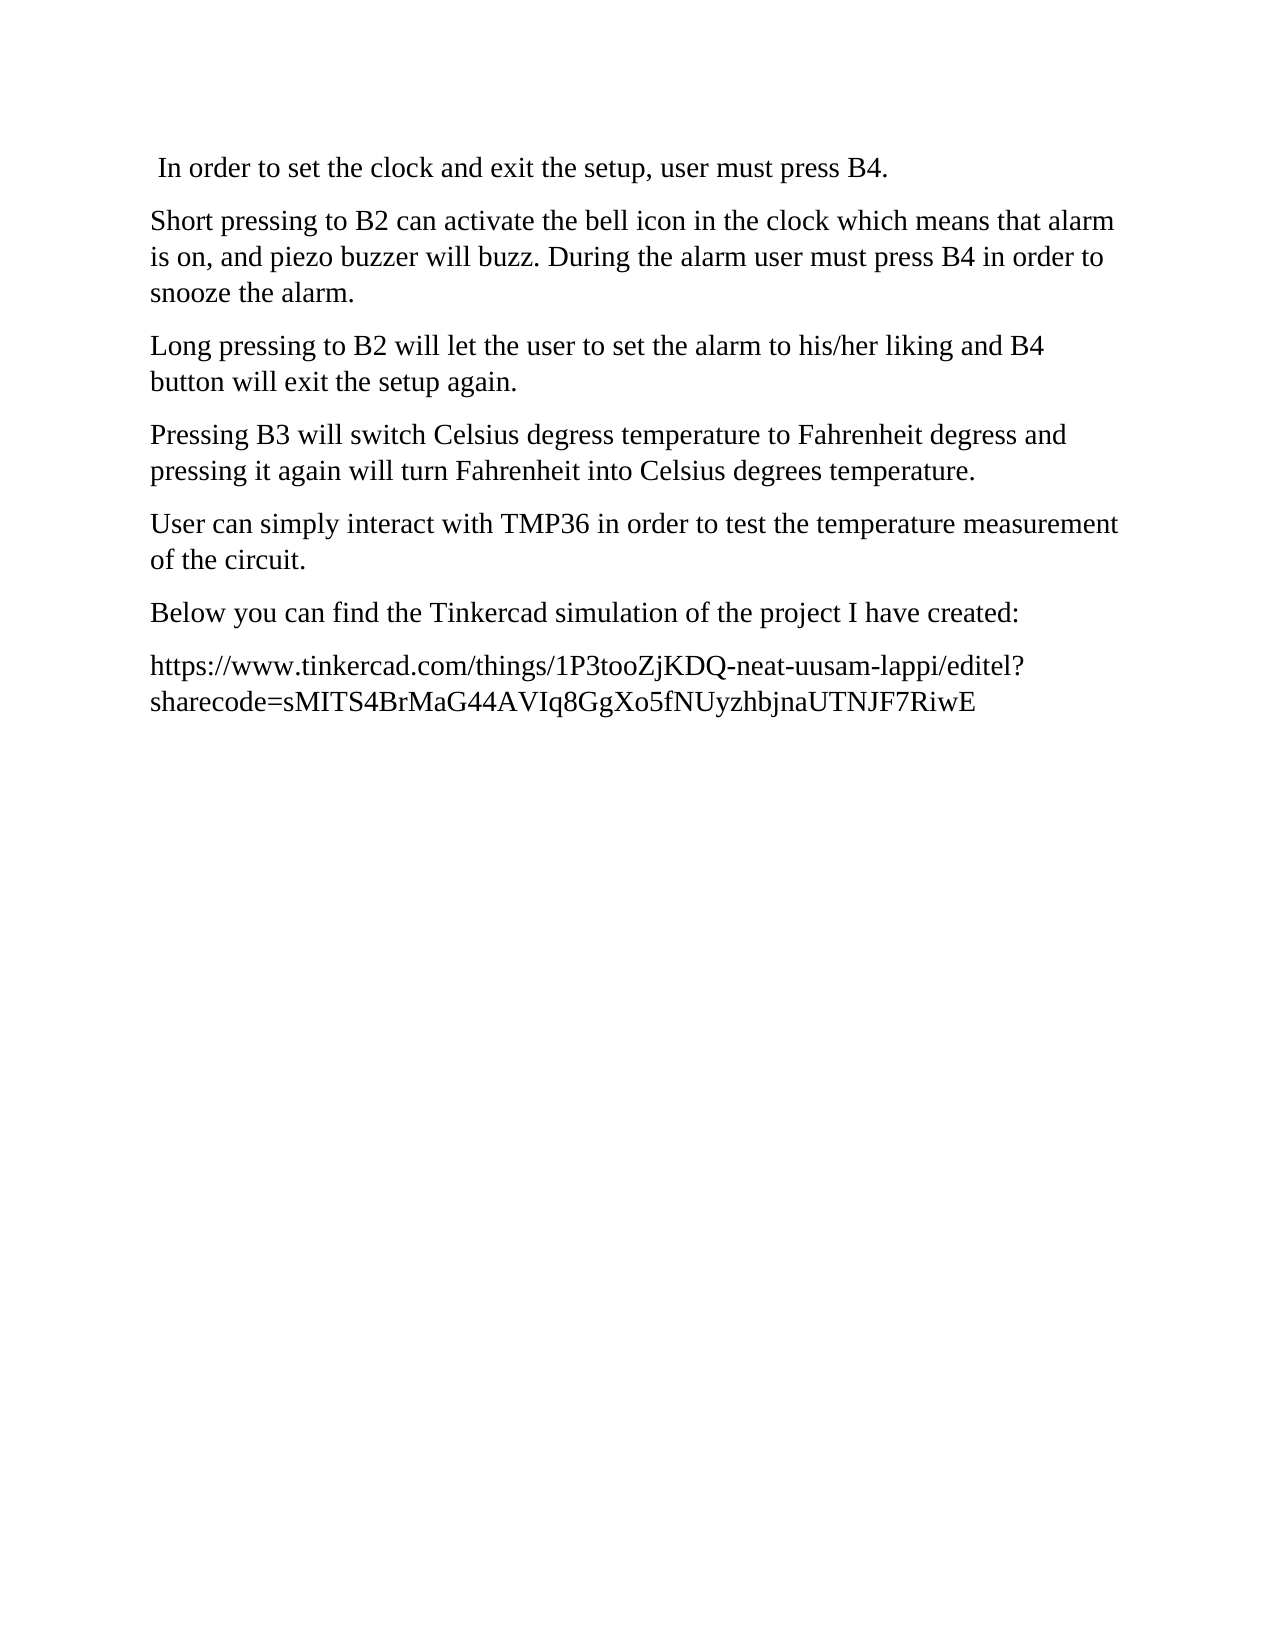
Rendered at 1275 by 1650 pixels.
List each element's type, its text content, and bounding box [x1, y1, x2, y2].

text Short pressing to B2 can activate the bell icon in the clock which means that alarm is on, and piezo buzzer will buzz. During the alarm user must press B4 in order to snooze the alarm. [150, 203, 1125, 309]
text Below you can find the Tinkercad simulation of the project I have created: [150, 595, 1125, 628]
text In order to set the clock and exit the setup, user must press B4. [150, 150, 1125, 183]
text User can simply interact with TMP36 in order to test the temperature measurement of the circuit. [150, 506, 1125, 576]
text https://www.tinkercad.com/things/1P3tooZjKDQ-neat-uusam-lappi/editel?sharecode=sMITS4BrMaG44AVIq8GgXo5fNUyzhbjnaUTNJF7RiwE [150, 648, 1125, 717]
text Long pressing to B2 will let the user to set the alarm to his/her liking and B4 button will exit the setup again. [150, 328, 1125, 398]
text Pressing B3 will switch Celsius degress temperature to Fahrenheit degress and pressing it again will turn Fahrenheit into Celsius degrees temperature. [150, 417, 1125, 487]
